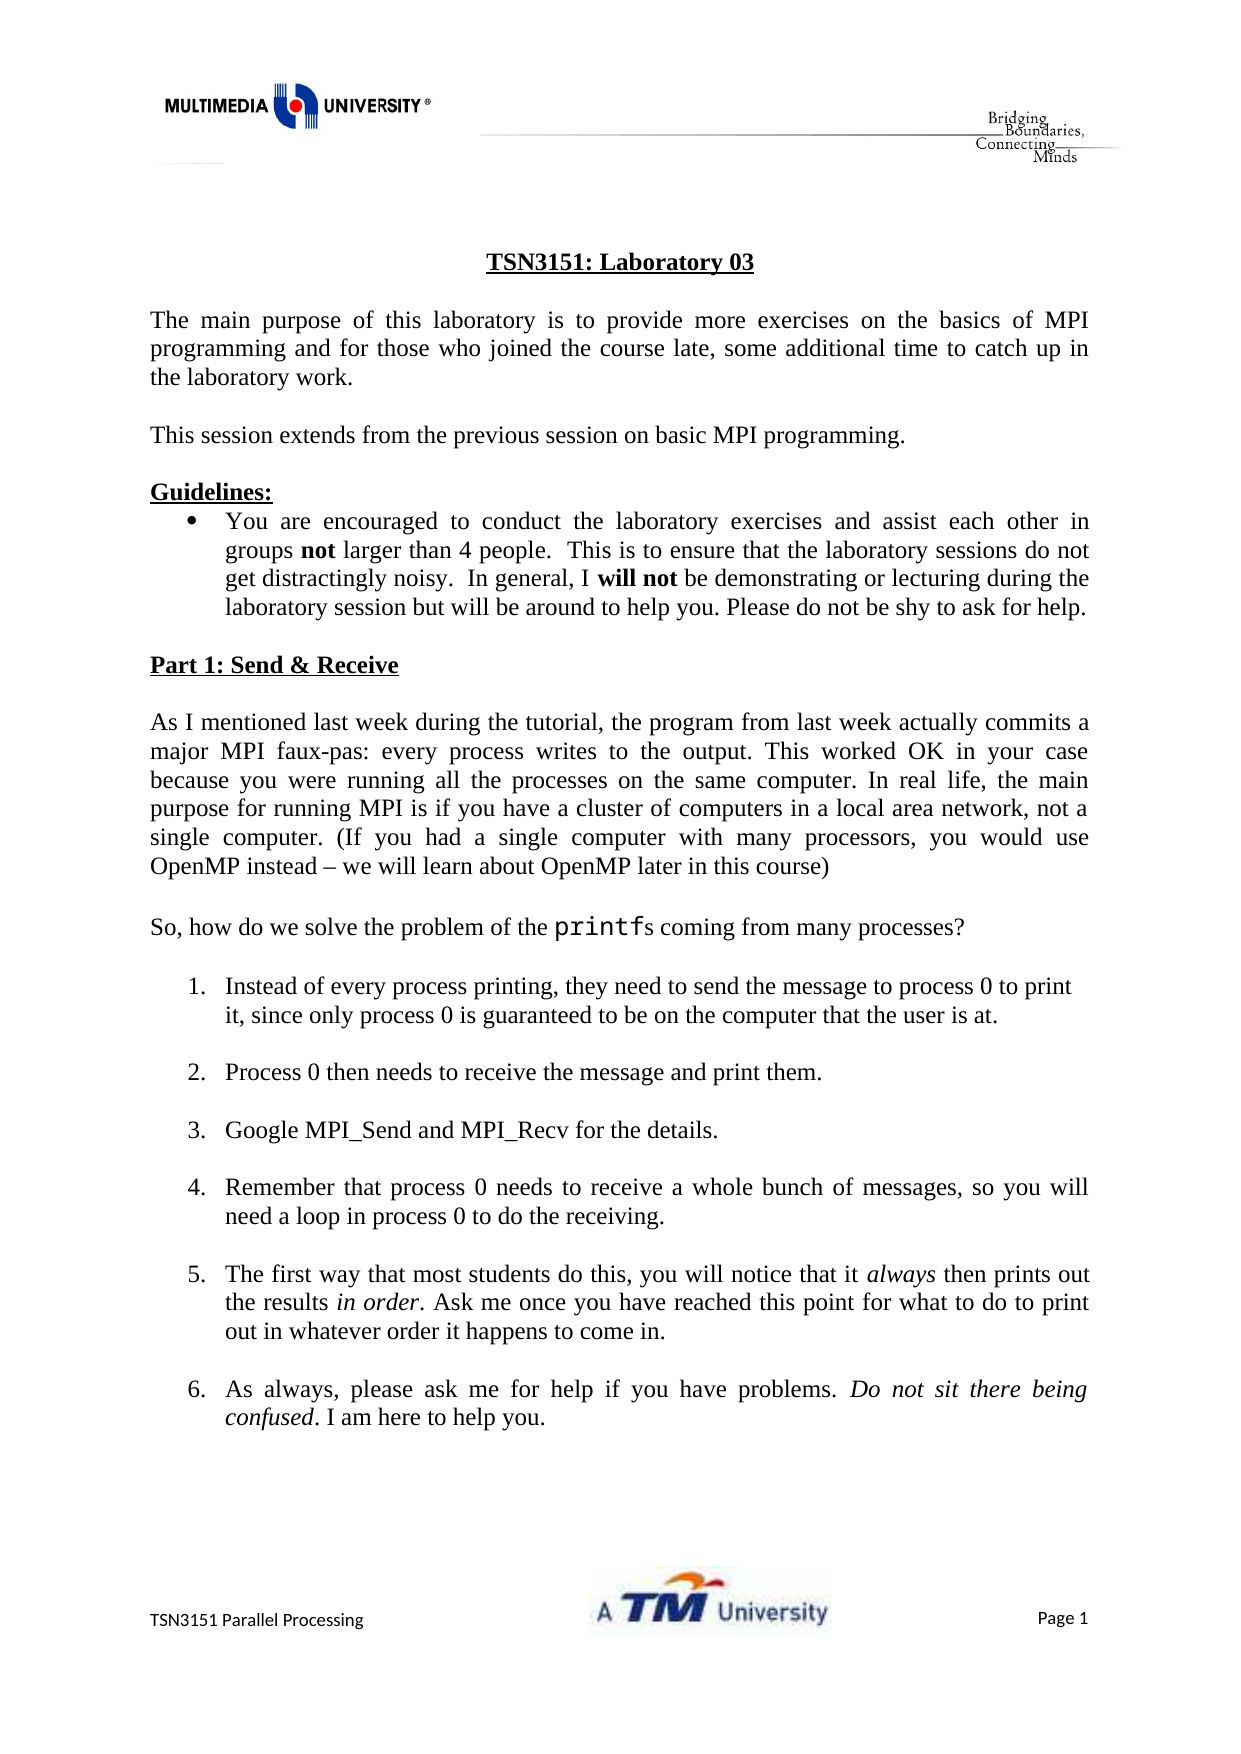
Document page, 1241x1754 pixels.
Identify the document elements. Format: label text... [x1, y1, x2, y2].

text The main purpose of this laboratory is to provide more exercises on the basics of MPI programming and for those who joined the course late, some additional time to catch up in the laboratory work. [150, 305, 1090, 391]
picture [150, 75, 1125, 175]
list As always, please ask me for help if you have problems. Do not sit there being confused. I am here to help you. [187, 1374, 1090, 1431]
list Remember that process 0 needs to receive a whole bunch of messages, so you will need a loop in process 0 to do the receiving. [187, 1172, 1090, 1230]
text As I mentioned last week during the tutorial, the program from last week actually commits a major MPI faux-pas: every process writes to the output. This worked OK in your case because you were running all the processes on the same computer. In real life, the main purpose for running MPI is if you have a cluster of computers in a local area network, not a single computer. (If you had a single computer with many processors, you would use OpenMP instead – we will learn about OpenMP later in this course) [150, 707, 1090, 880]
list Instead of every process printing, they need to send the message to process 0 to print it, since only process 0 is guaranteed to be on the computer that the user is at. [187, 971, 1090, 1029]
text This session extends from the previous session on basic MPI programming. [150, 420, 1090, 448]
text TSN3151: Laboratory 03 [150, 247, 1090, 276]
list You are encouraged to conduct the laboratory exercises and assist each other in groups not larger than 4 people. This is to ensure that the laboratory sessions do not get distractingly noisy. In general, I will not be demonstrating or lecturing during the laboratory session but will be around to help you. Please do not be shy to ask for help. [187, 506, 1090, 621]
list Google MPI_Send and MPI_Recv for the details. [187, 1115, 1090, 1144]
list Process 0 then needs to receive the message and print them. [187, 1057, 1090, 1086]
text Guidelines: [150, 477, 1090, 506]
picture [587, 1566, 832, 1635]
text Part 1: Send & Receive [150, 650, 1090, 678]
list The first way that most students do this, you will notice that it always then prints out the results in order. Ask me once you have reached this point for what to do to print out in whatever order it happens to come in. [187, 1259, 1090, 1345]
text So, how do we solve the problem of the printfs coming from many processes? [150, 908, 1090, 942]
